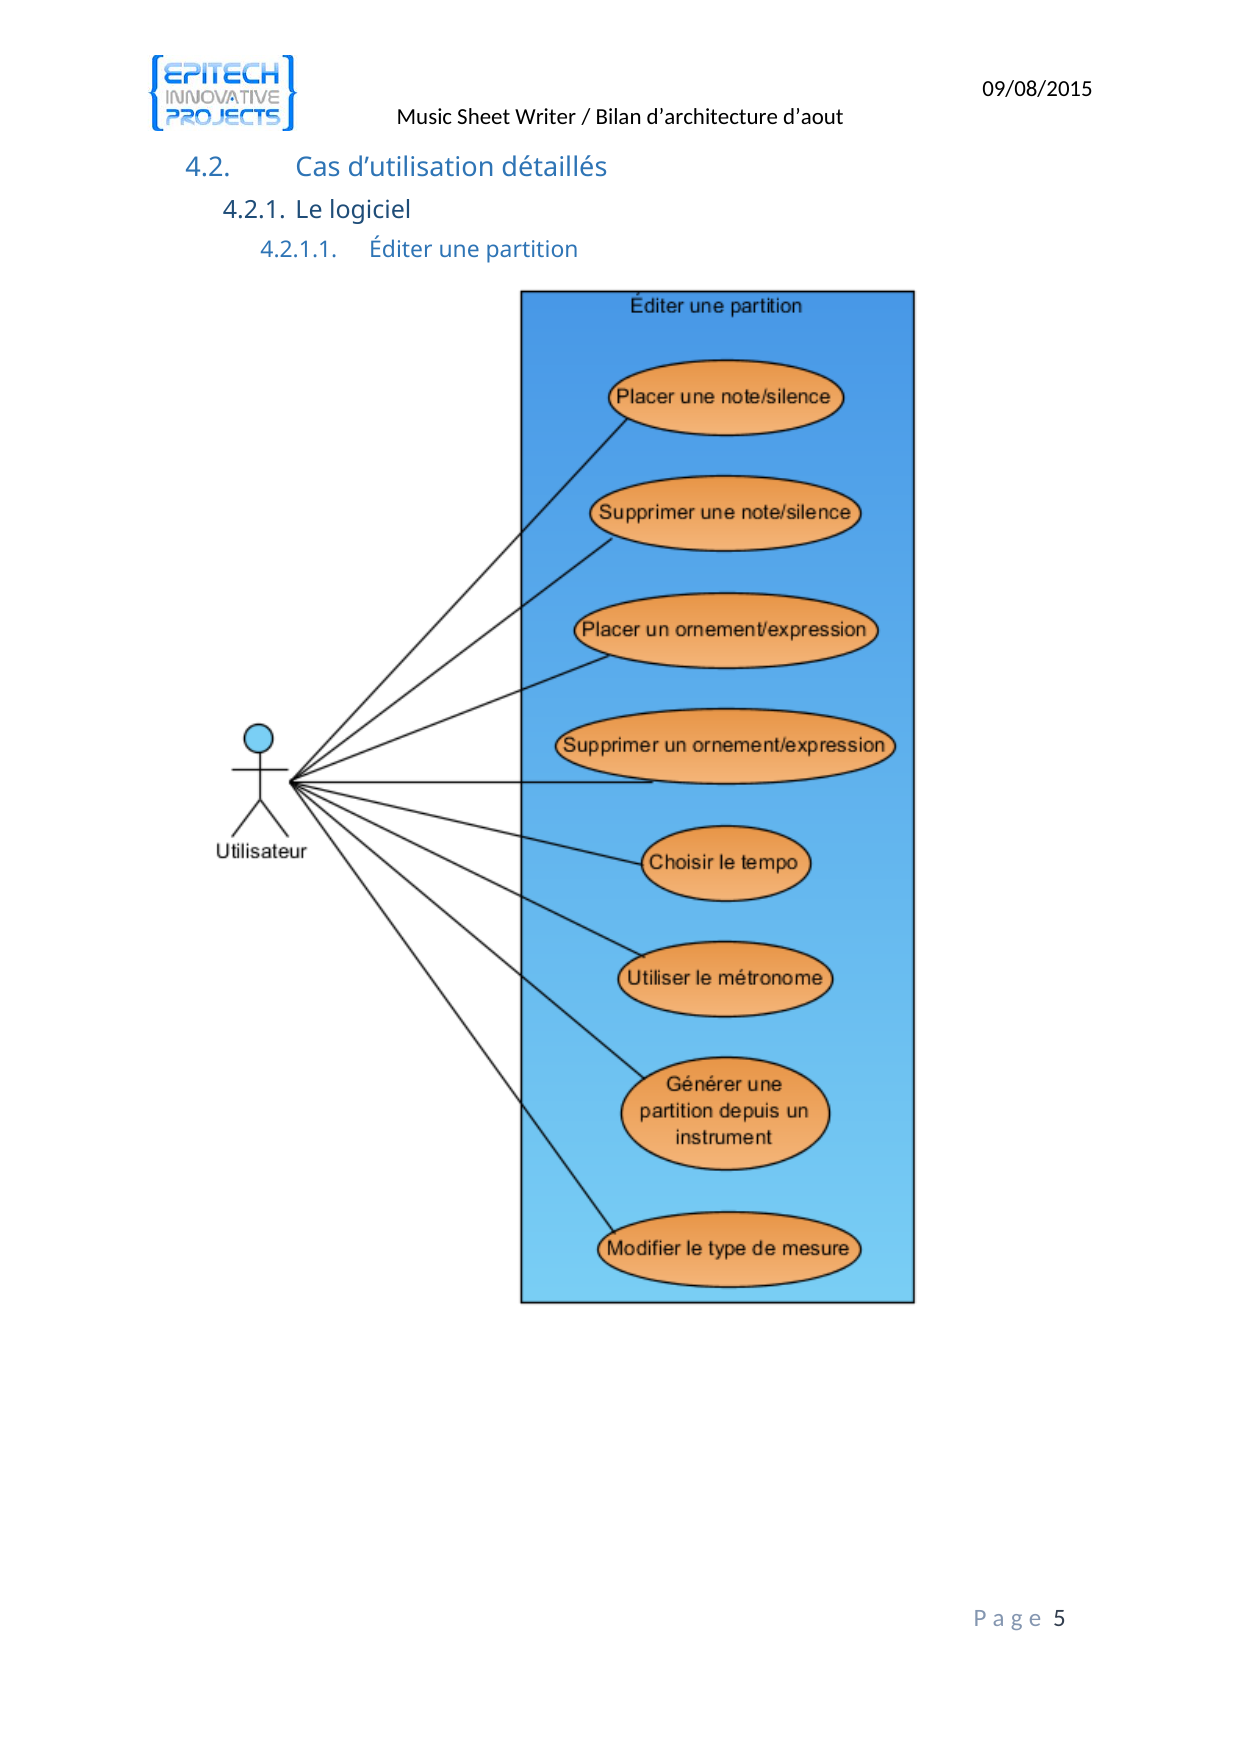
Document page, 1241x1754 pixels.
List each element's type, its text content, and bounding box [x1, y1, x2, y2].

subtitle Le logiciel [223, 192, 1093, 226]
subtitle Éditer une partition [260, 232, 1093, 264]
subtitle Cas d’utilisation détaillés [185, 148, 1093, 184]
picture [147, 55, 298, 131]
picture [147, 266, 951, 1335]
